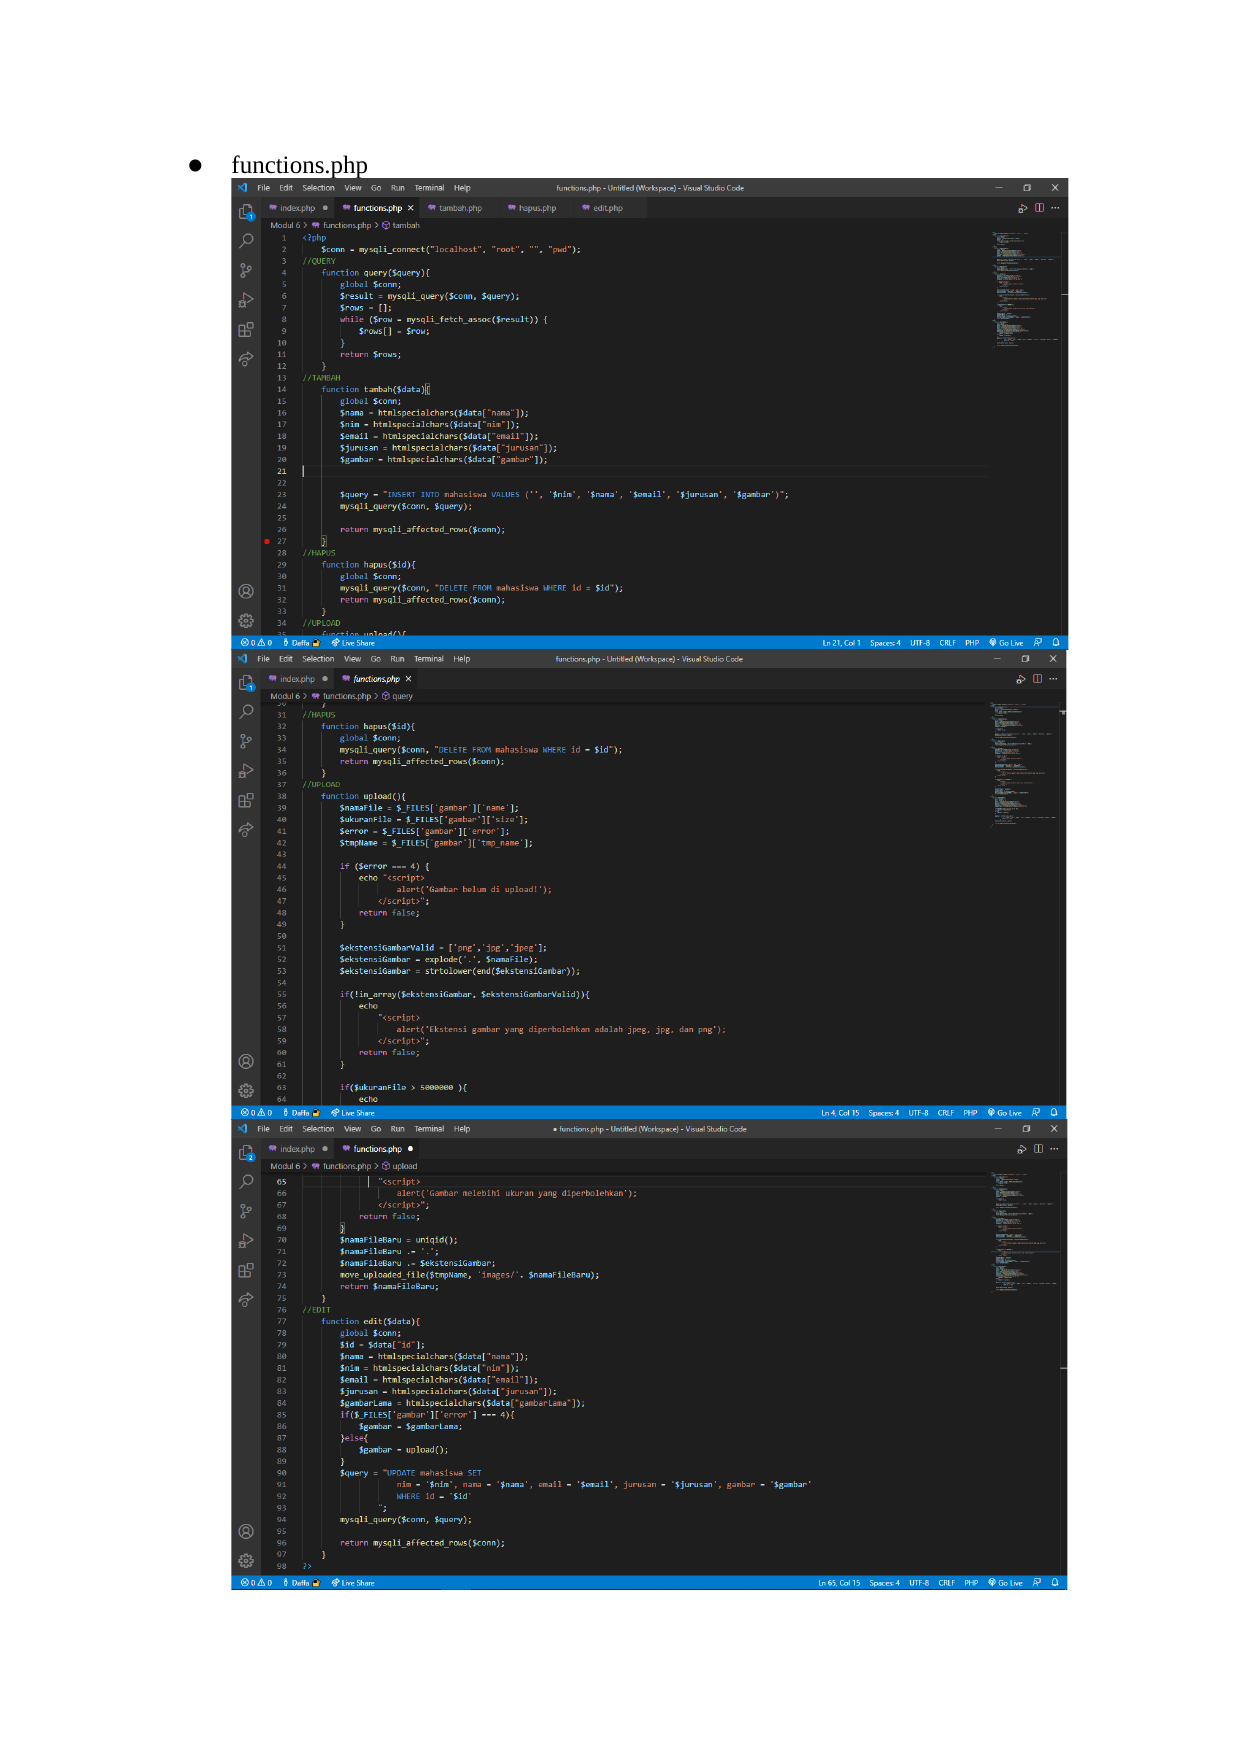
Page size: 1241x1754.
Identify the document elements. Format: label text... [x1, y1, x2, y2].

picture [231, 178, 1069, 1590]
